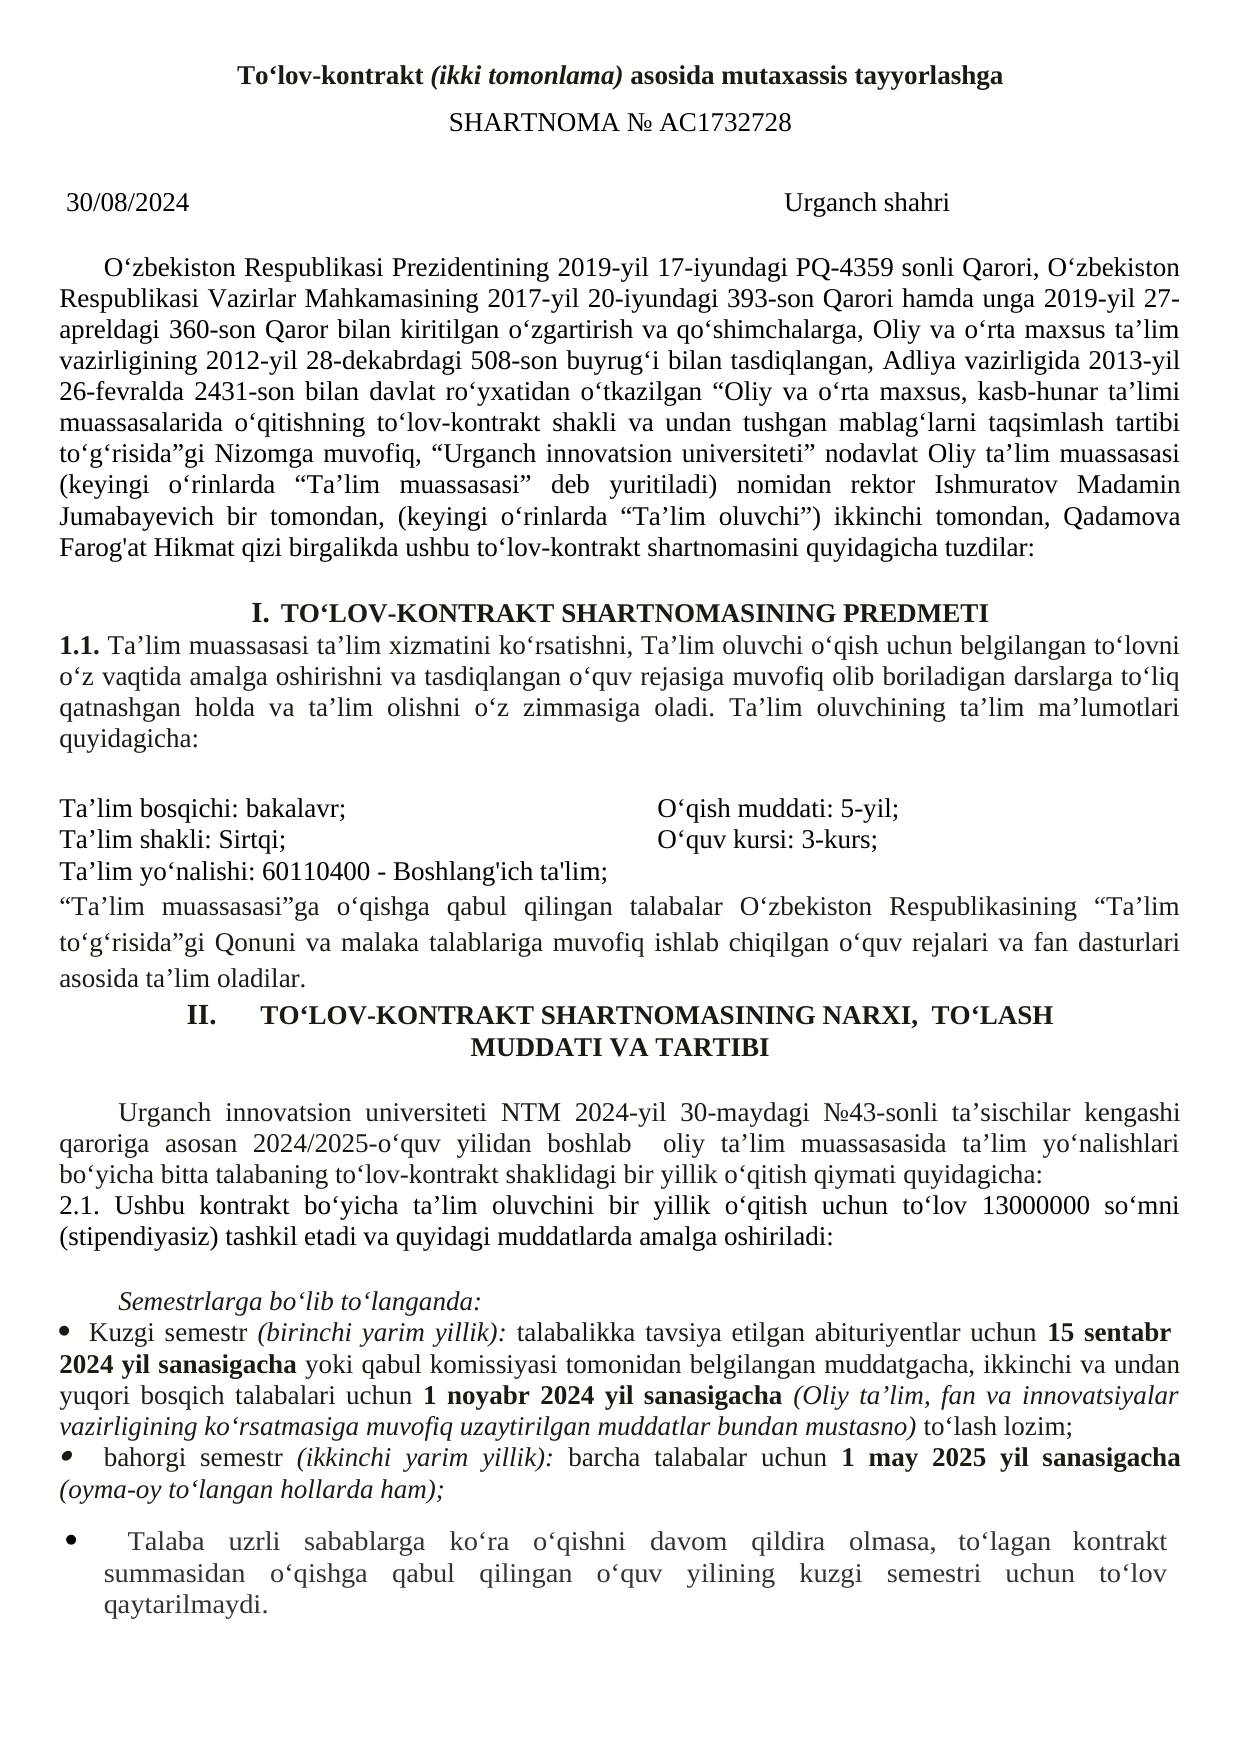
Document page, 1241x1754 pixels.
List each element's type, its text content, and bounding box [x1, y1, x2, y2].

list MUDDATI VA TARTIBI [59, 1031, 1181, 1062]
text “Ta’lim muassasasi”ga o‘qishga qabul qilingan talabalar O‘zbekiston Respublikasining “Ta’lim to‘g‘risida”gi Qonuni va malaka talablariga muvofiq ishlab chiqilgan o‘quv rejalari va fan dasturlari asosida ta’lim oladilar. [59, 890, 1181, 993]
list Talaba uzrli sabablarga koʻra oʻqishni davom qildira olmasa, toʻlagan kontrakt summasidan oʻqishga qabul qilingan oʻquv yilining kuzgi semestri uchun toʻlov qaytarilmaydi. [66, 1525, 1168, 1619]
text 2.1. Ushbu kontrakt bo‘yicha ta’lim oluvchini bir yillik o‘qitish uchun to‘lov 13000000 soʻmni (stipendiyasiz) tashkil etadi va quyidagi muddatlarda amalga oshiriladi: [59, 1189, 1181, 1251]
text Urganch innovatsion universiteti NTM 2024-yil 30-maydagi №43-sonli ta’sischilar kengashi qaroriga asosan 2024/2025-oʻquv yilidan boshlab oliy ta’lim muassasasida ta’lim yoʻnalishlari boʻyicha bitta talabaning toʻlov-kontrakt shaklidagi bir yillik oʻqitish qiymati quyidagicha: [59, 1096, 1181, 1189]
text Ta’lim bosqichi: bakalavr; Ta’lim shakli: Sirtqi; [59, 792, 583, 854]
text 1.1. Ta’lim muassasasi ta’lim xizmatini ko‘rsatishni, Ta’lim oluvchi o‘qish uchun belgilangan to‘lovni o‘z vaqtida amalga oshirishni va tasdiqlangan o‘quv rejasiga muvofiq olib boriladigan darslarga to‘liq qatnashgan holda va ta’lim olishni o‘z zimmasiga oladi. Ta’lim oluvchining ta’lim ma’lumotlari quyidagicha: [59, 629, 1181, 754]
text To‘lov-kontrakt (ikki tomonlama) asosida mutaxassis tayyorlashga [59, 59, 1181, 90]
text Ta’lim yo‘nalishi: 60110400 - Boshlang'ich ta'lim; [59, 854, 1181, 886]
text O‘qish muddati: 5-yil; [657, 792, 1181, 823]
list Kuzgi semestr (birinchi yarim yillik): talabalikka tavsiya etilgan abituriyentlar uchun 15 sentabr 2024 yil sanasigacha yoki qabul komissiyasi tomonidan belgilangan muddatgacha, ikkinchi va undan yuqori bosqich talabalari uchun 1 noyabr 2024 yil sanasigacha (Oliy ta’lim, fan va innovatsiyalar vazirligining koʻrsatmasiga muvofiq uzaytirilgan muddatlar bundan mustasno) to‘lash lozim; [59, 1316, 1181, 1441]
text 30/08/2024 Urganch shahri [59, 186, 1181, 217]
text Semestrlarga bo‘lib to‘langanda: [59, 1285, 1181, 1316]
list TO‘LOV-KONTRAKT SHARTNOMASINING NARXI, TO‘LASH [59, 997, 1181, 1031]
text SHARTNOMA № AC1732728 [59, 106, 1181, 137]
list TO‘LOV-KONTRAKT SHARTNOMASINING PREDMETI [59, 596, 1181, 629]
text O‘quv kursi: 3-kurs; [657, 823, 1181, 854]
list bahorgi semestr (ikkinchi yarim yillik): barcha talabalar uchun 1 may 2025 yil sanasigacha (oyma-oy to‘langan hollarda ham); [59, 1441, 1181, 1504]
text Oʻzbekiston Respublikasi Prezidentining 2019-yil 17-iyundagi PQ-4359 sonli Qarori, O‘zbekiston Respublikasi Vazirlar Mahkamasining 2017-yil 20-iyundagi 393-son Qarori hamda unga 2019-yil 27- apreldagi 360-son Qaror bilan kiritilgan o‘zgartirish va qo‘shimchalarga, Oliy va o‘rta maxsus ta’lim vazirligining 2012-yil 28-dekabrdagi 508-son buyrug‘i bilan tasdiqlangan, Adliya vazirligida 2013-yil 26-fevralda 2431-son bilan davlat ro‘yxatidan o‘tkazilgan “Oliy va o‘rta maxsus, kasb-hunar ta’limi muassasalarida o‘qitishning to‘lov-kontrakt shakli va undan tushgan mablag‘larni taqsimlash tartibi to‘g‘risida”gi Nizomga muvofiq, “Urganch innovatsion universiteti” nodavlat Oliy ta’lim muassasasi (keyingi oʻrinlarda “Ta’lim muassasasi” deb yuritiladi) nomidan rektor Ishmuratov Madamin Jumabayevich bir tomondan, (keyingi o‘rinlarda “Ta’lim oluvchi”) ikkinchi tomondan, Qadamova Farog'at Hikmat qizi birgalikda ushbu to‘lov-kontrakt shartnomasini quyidagicha tuzdilar: [59, 251, 1181, 562]
